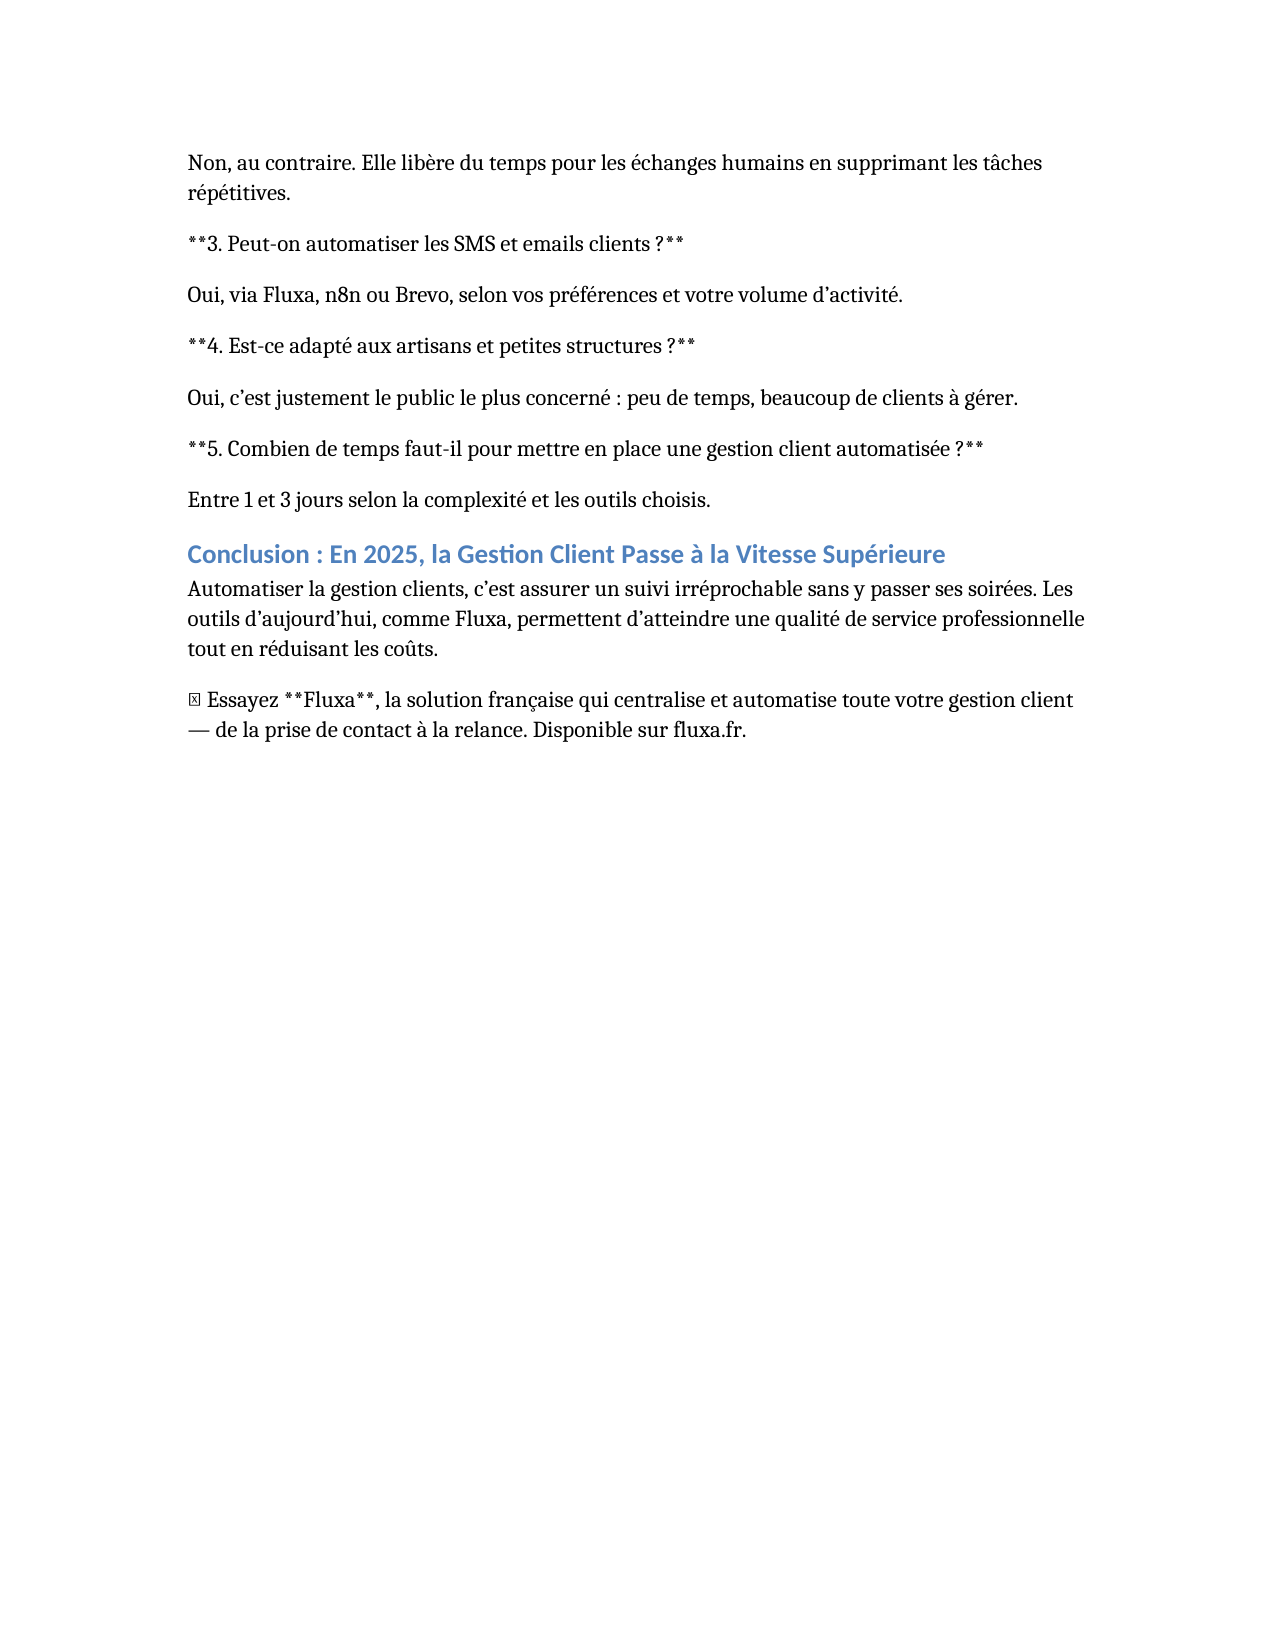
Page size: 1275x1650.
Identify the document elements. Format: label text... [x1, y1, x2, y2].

text Automatiser la gestion clients, c’est assurer un suivi irréprochable sans y passer ses soirées. Les outils d’aujourd’hui, comme Fluxa, permettent d’atteindre une qualité de service professionnelle tout en réduisant les coûts. [187, 575, 1087, 662]
subtitle Conclusion : En 2025, la Gestion Client Passe à la Vitesse Supérieure [187, 537, 1087, 571]
text Oui, c’est justement le public le plus concerné : peu de temps, beaucoup de clients à gérer. [187, 384, 1087, 411]
text **3. Peut-on automatiser les SMS et emails clients ?** [187, 231, 1087, 258]
text Entre 1 et 3 jours selon la complexité et les outils choisis. [187, 486, 1087, 513]
text 💡 Essayez **Fluxa**, la solution française qui centralise et automatise toute votre gestion client — de la prise de contact à la relance. Disponible sur fluxa.fr. [187, 687, 1087, 743]
text Oui, via Fluxa, n8n ou Brevo, selon vos préférences et votre volume d’activité. [187, 282, 1087, 309]
text **4. Est-ce adapté aux artisans et petites structures ?** [187, 333, 1087, 360]
text **5. Combien de temps faut-il pour mettre en place une gestion client automatisée ?** [187, 435, 1087, 462]
text Non, au contraire. Elle libère du temps pour les échanges humains en supprimant les tâches répétitives. [187, 150, 1087, 207]
